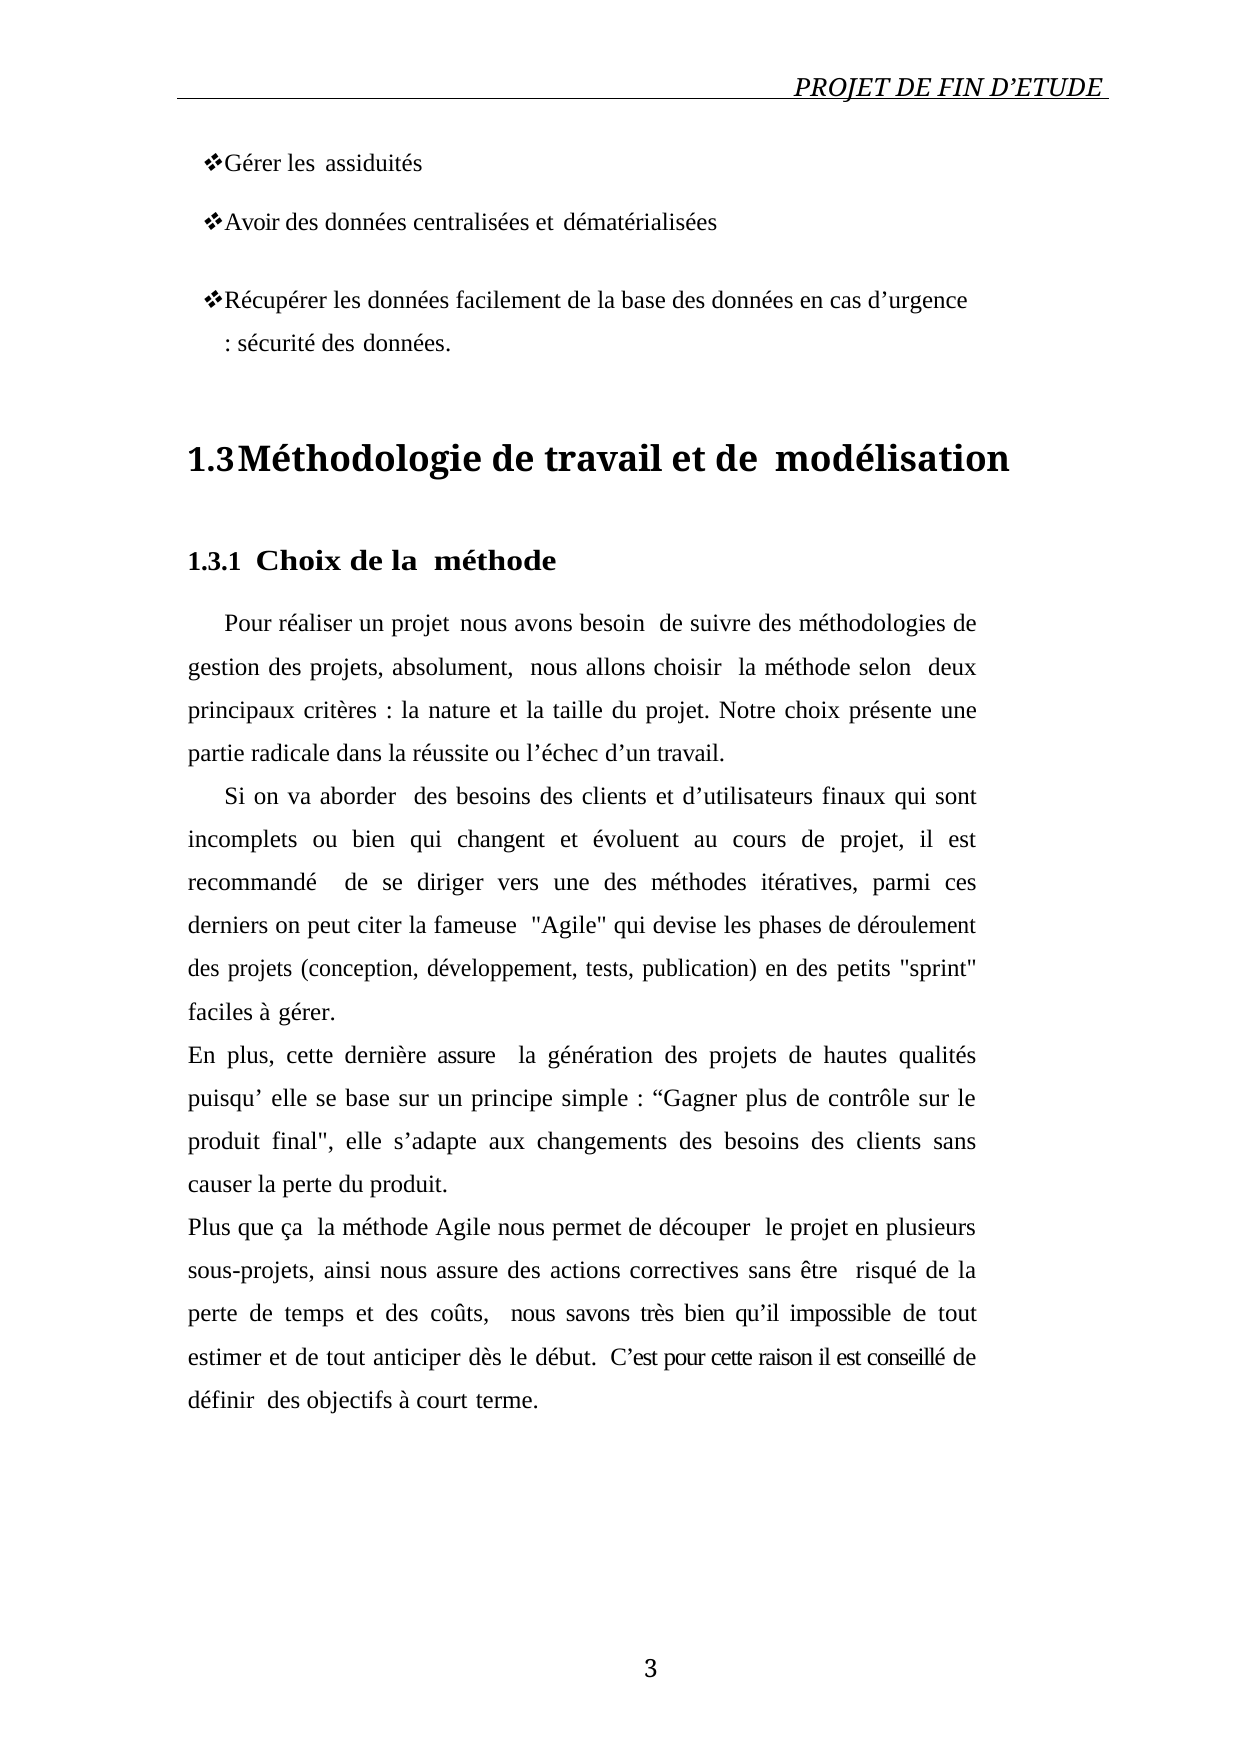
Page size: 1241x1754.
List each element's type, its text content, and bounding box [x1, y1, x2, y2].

list Gérer les assiduités [199, 148, 1092, 176]
subtitle Méthodologie de travail et de modélisation [187, 433, 1092, 481]
text Pour réaliser un projet nous avons besoin de suivre des méthodologies de gestion des projets, absolument, nous allons choisir la méthode selon deux principaux critères : la nature et la taille du projet. Notre choix présente une partie radicale dans la réussite ou l’échec d’un travail. [188, 608, 977, 767]
list Avoir des données centralisées et dématérialisées [199, 207, 1092, 236]
text Plus que ça la méthode Agile nous permet de découper le projet en plusieurs sous-projets, ainsi nous assure des actions correctives sans être risqué de la perte de temps et des coûts, nous savons très bien qu’il impossible de tout estimer et de tout anticiper dès le début. C’est pour cette raison il est conseillé de définir des objectifs à court terme. [188, 1212, 977, 1413]
text Si on va aborder des besoins des clients et d’utilisateurs finaux qui sont incomplets ou bien qui changent et évoluent au cours de projet, il est recommandé de se diriger vers une des méthodes itératives, parmi ces derniers on peut citer la fameuse "Agile" qui devise les phases de déroulement des projets (conception, développement, tests, publication) en des petits "sprint" faciles à gérer. [188, 781, 977, 1025]
list Récupérer les données facilement de la base des données en cas d’urgence : sécurité des données. [199, 285, 977, 357]
text En plus, cette dernière assure la génération des projets de hautes qualités puisqu’ elle se base sur un principe simple : “Gagner plus de contrôle sur le produit final", elle s’adapte aux changements des besoins des clients sans causer la perte du produit. [188, 1040, 977, 1198]
subtitle Choix de la méthode [187, 543, 1092, 576]
